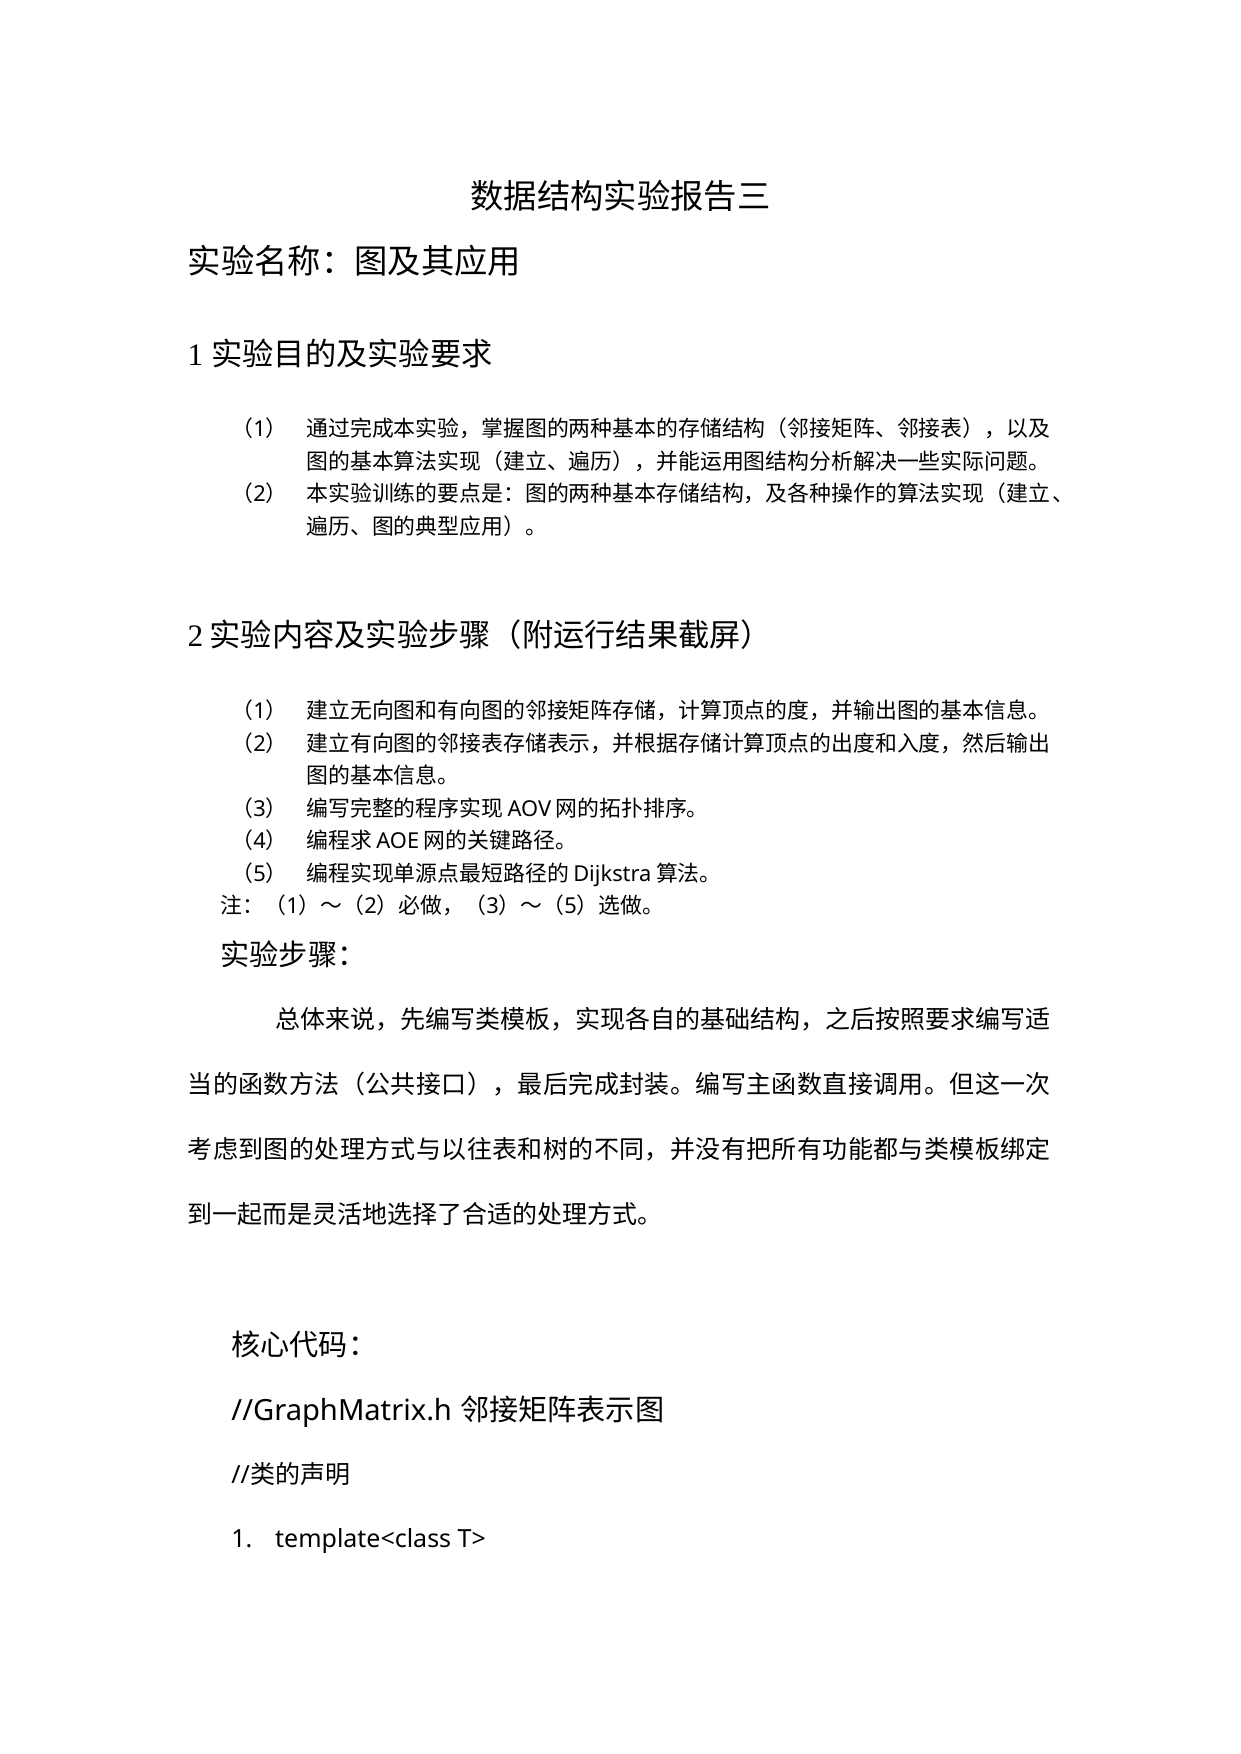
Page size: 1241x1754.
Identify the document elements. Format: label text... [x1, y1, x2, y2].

subtitle 实验目的及实验要求 [187, 319, 1053, 384]
text 数据结构实验报告三 [187, 162, 1053, 227]
text 总体来说，先编写类模板，实现各自的基础结构，之后按照要求编写适当的函数方法（公共接口），最后完成封装。编写主函数直接调用。但这一次考虑到图的处理方式与以往表和树的不同，并没有把所有功能都与类模板绑定到一起而是灵活地选择了合适的处理方式。 [187, 985, 1053, 1245]
list 建立有向图的邻接表存储表示，并根据存储计算顶点的出度和入度，然后输出图的基本信息。 [231, 725, 1053, 790]
list 通过完成本实验，掌握图的两种基本的存储结构（邻接矩阵、邻接表），以及图的基本算法实现（建立、遍历），并能运用图结构分析解决一些实际问题。 [231, 411, 1053, 476]
list template<class T> [231, 1505, 1053, 1570]
text //类的声明 [187, 1440, 1053, 1505]
text 核心代码： [187, 1310, 1053, 1375]
text //GraphMatrix.h 邻接矩阵表示图 [187, 1375, 1053, 1440]
list 编程求AOE网的关键路径。 [231, 823, 1053, 855]
list 建立无向图和有向图的邻接矩阵存储，计算顶点的度，并输出图的基本信息。 [231, 693, 1053, 725]
subtitle 2实验内容及实验步骤（附运行结果截屏） [187, 601, 1053, 666]
text 注：（1）～（2）必做，（3）～（5）选做。 [220, 888, 1053, 920]
text 实验步骤： [220, 920, 1053, 985]
list 本实验训练的要点是：图的两种基本存储结构，及各种操作的算法实现（建立、遍历、图的典型应用）。 [231, 476, 1053, 541]
list 编写完整的程序实现AOV网的拓扑排序。 [231, 790, 1053, 823]
text 实验名称：图及其应用 [187, 227, 1053, 292]
list 编程实现单源点最短路径的Dijkstra算法。 [231, 855, 1053, 888]
